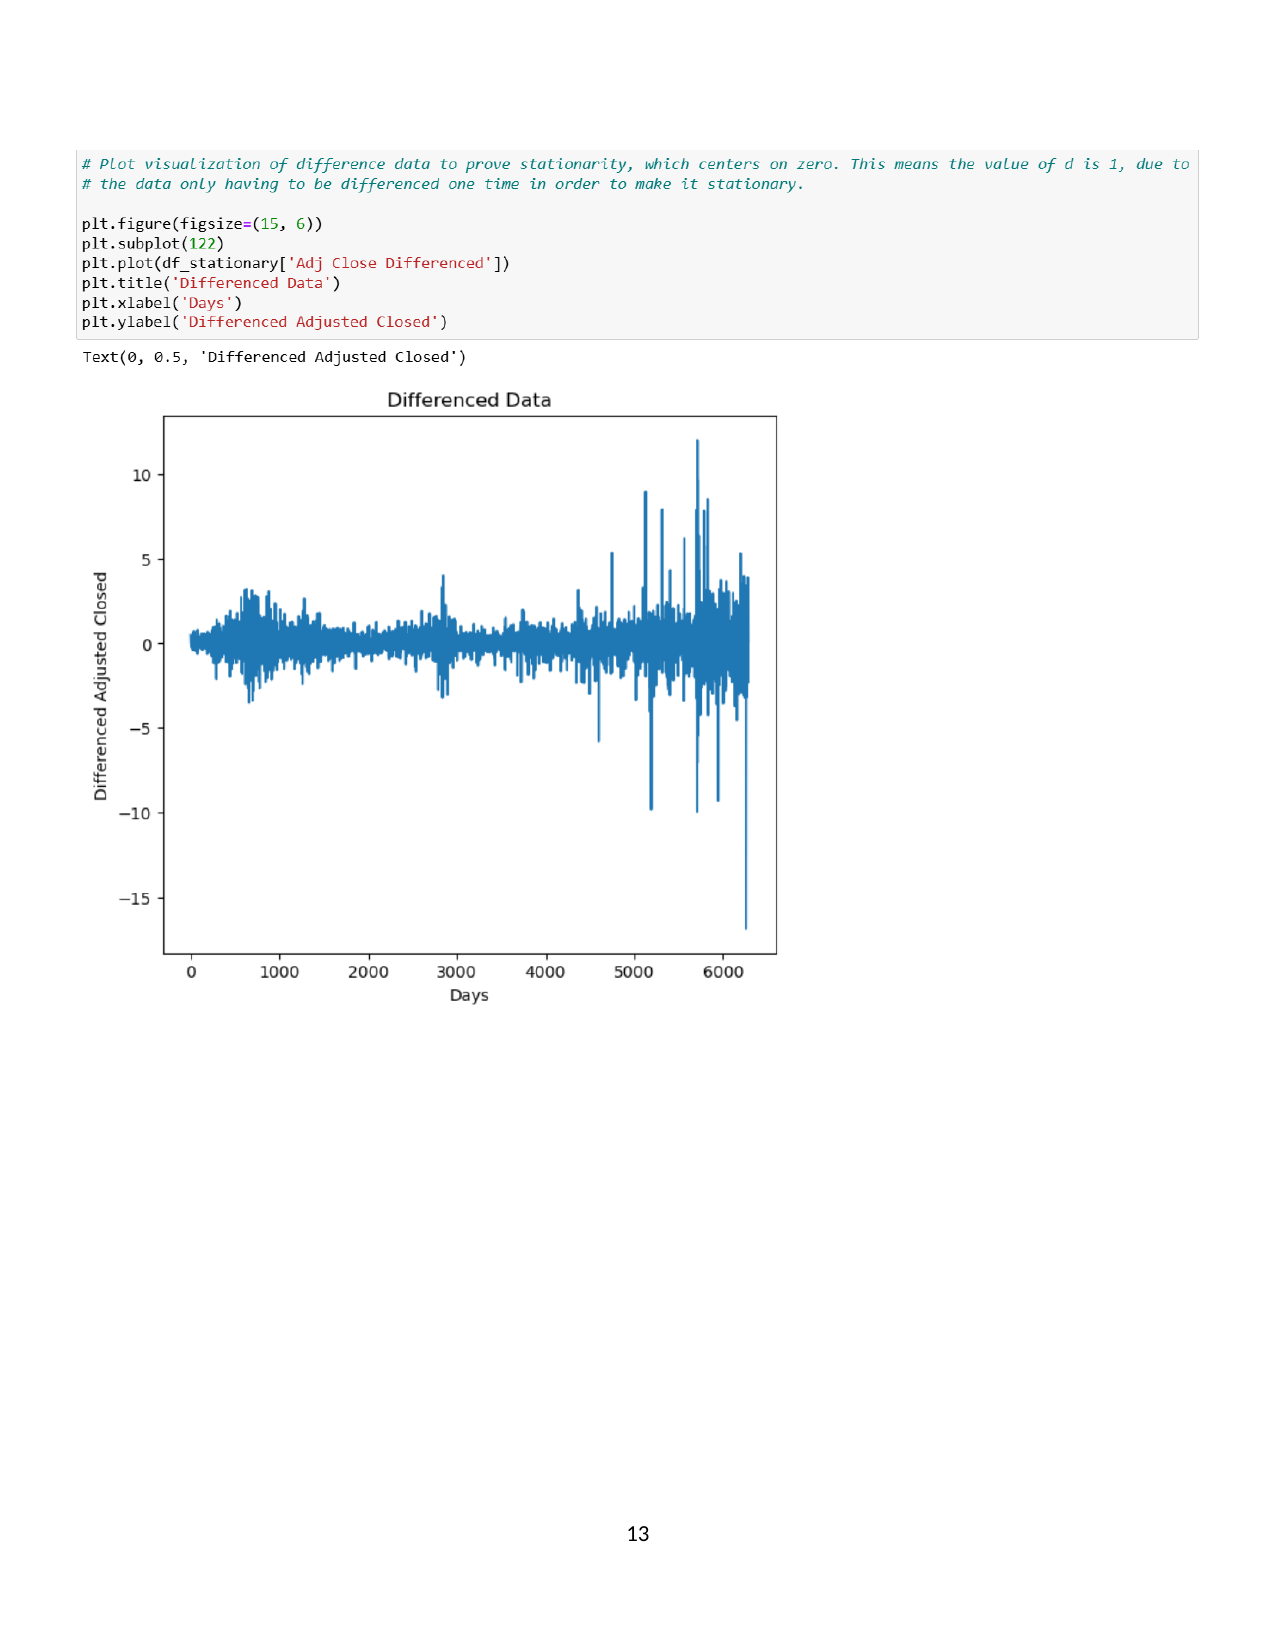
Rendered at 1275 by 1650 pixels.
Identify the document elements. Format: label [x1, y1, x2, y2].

picture [75, 150, 1200, 1005]
